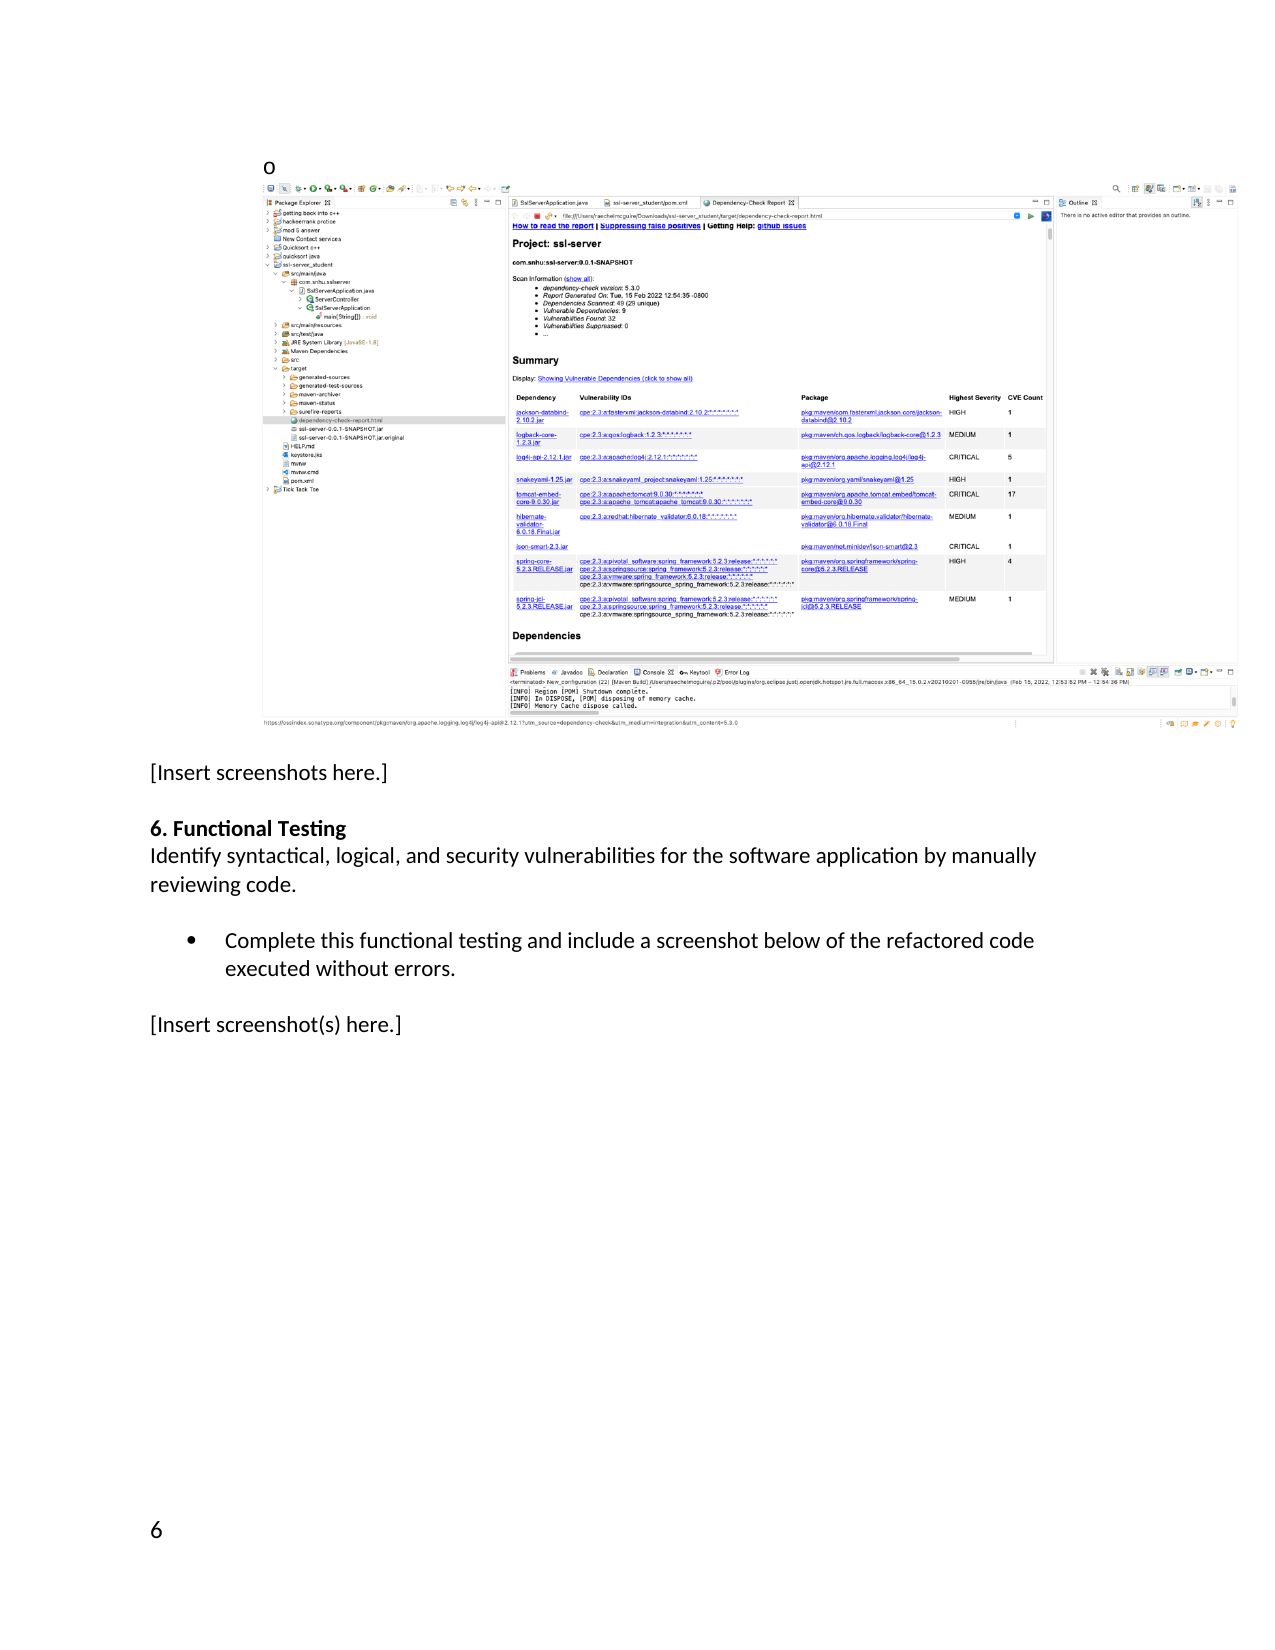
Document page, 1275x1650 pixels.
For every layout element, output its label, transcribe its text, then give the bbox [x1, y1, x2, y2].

subtitle 6. Functional Testing [150, 814, 1125, 842]
text [Insert screenshot(s) here.] [150, 1010, 1125, 1038]
picture [262, 181, 1238, 730]
text [Insert screenshots here.] [150, 758, 1125, 786]
text Identify syntactical, logical, and security vulnerabilities for the software application by manually reviewing code. [150, 842, 1125, 898]
list Complete this functional testing and include a screenshot below of the refactored code executed without errors. [187, 926, 1125, 982]
